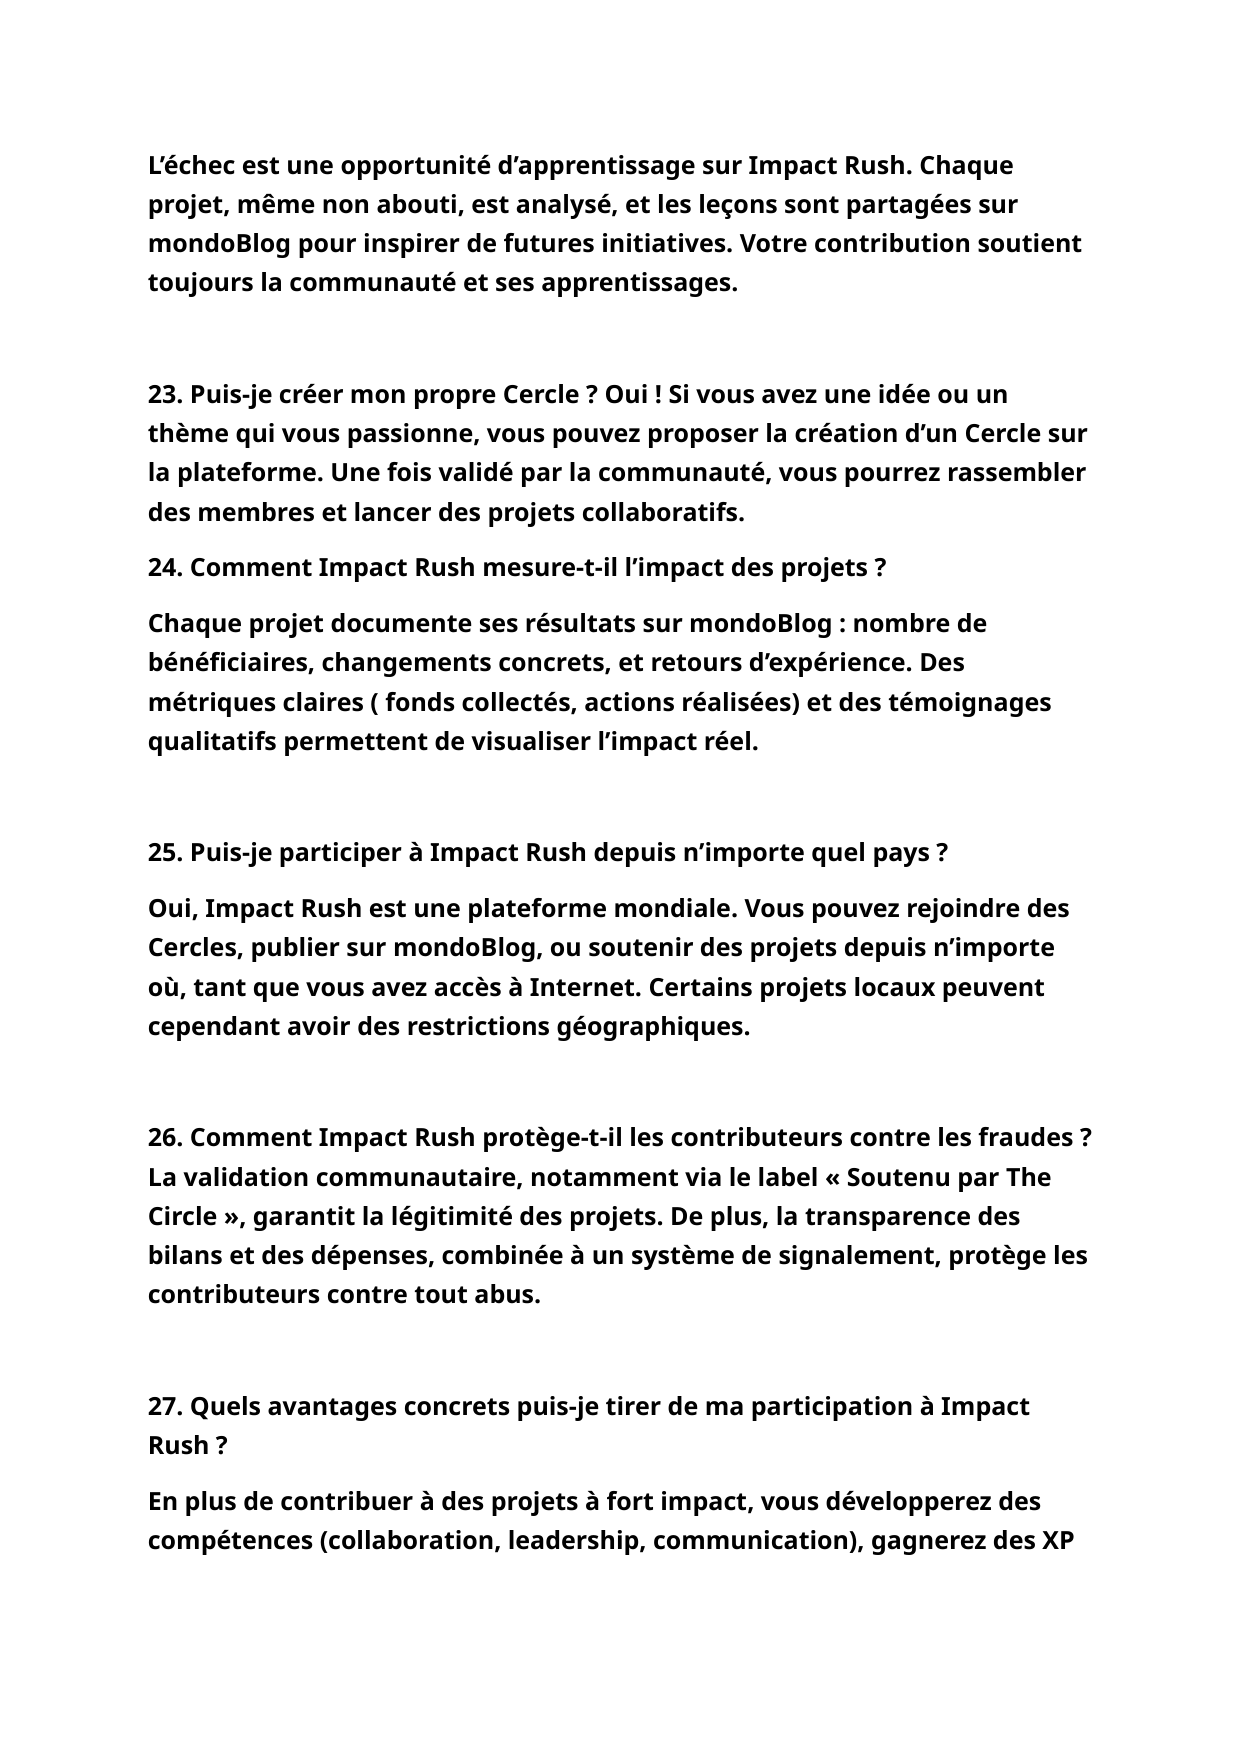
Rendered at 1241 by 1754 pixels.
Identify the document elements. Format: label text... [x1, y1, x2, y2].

text 26. Comment Impact Rush protège-t-il les contributeurs contre les fraudes ? La validation communautaire, notamment via le label « Soutenu par The Circle », garantit la légitimité des projets. De plus, la transparence des bilans et des dépenses, combinée à un système de signalement, protège les contributeurs contre tout abus. [148, 1120, 1093, 1311]
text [148, 1483, 1093, 1557]
text 23. Puis-je créer mon propre Cercle ? Oui ! Si vous avez une idée ou un thème qui vous passionne, vous pouvez proposer la création d’un Cercle sur la plateforme. Une fois validé par la communauté, vous pourrez rassembler des membres et lancer des projets collaboratifs. [148, 377, 1093, 528]
text L’échec est une opportunité d’apprentissage sur Impact Rush. Chaque projet, même non abouti, est analysé, et les leçons sont partagées sur mondoBlog pour inspirer de futures initiatives. Votre contribution soutient toujours la communauté et ses apprentissages. [148, 148, 1093, 299]
text Chaque projet documente ses résultats sur mondoBlog : nombre de bénéficiaires, changements concrets, et retours d’expérience. Des métriques claires ( fonds collectés, actions réalisées) et des témoignages qualitatifs permettent de visualiser l’impact réel. [148, 606, 1093, 757]
text 27. Quels avantages concrets puis-je tirer de ma participation à Impact Rush ? [148, 1388, 1093, 1462]
text Oui, Impact Rush est une plateforme mondiale. Vous pouvez rejoindre des Cercles, publier sur mondoBlog, ou soutenir des projets depuis n’importe où, tant que vous avez accès à Internet. Certains projets locaux peuvent cependant avoir des restrictions géographiques. [148, 891, 1093, 1042]
text 25. Puis-je participer à Impact Rush depuis n’importe quel pays ? [148, 835, 1093, 869]
text 24. Comment Impact Rush mesure-t-il l’impact des projets ? [148, 550, 1093, 584]
